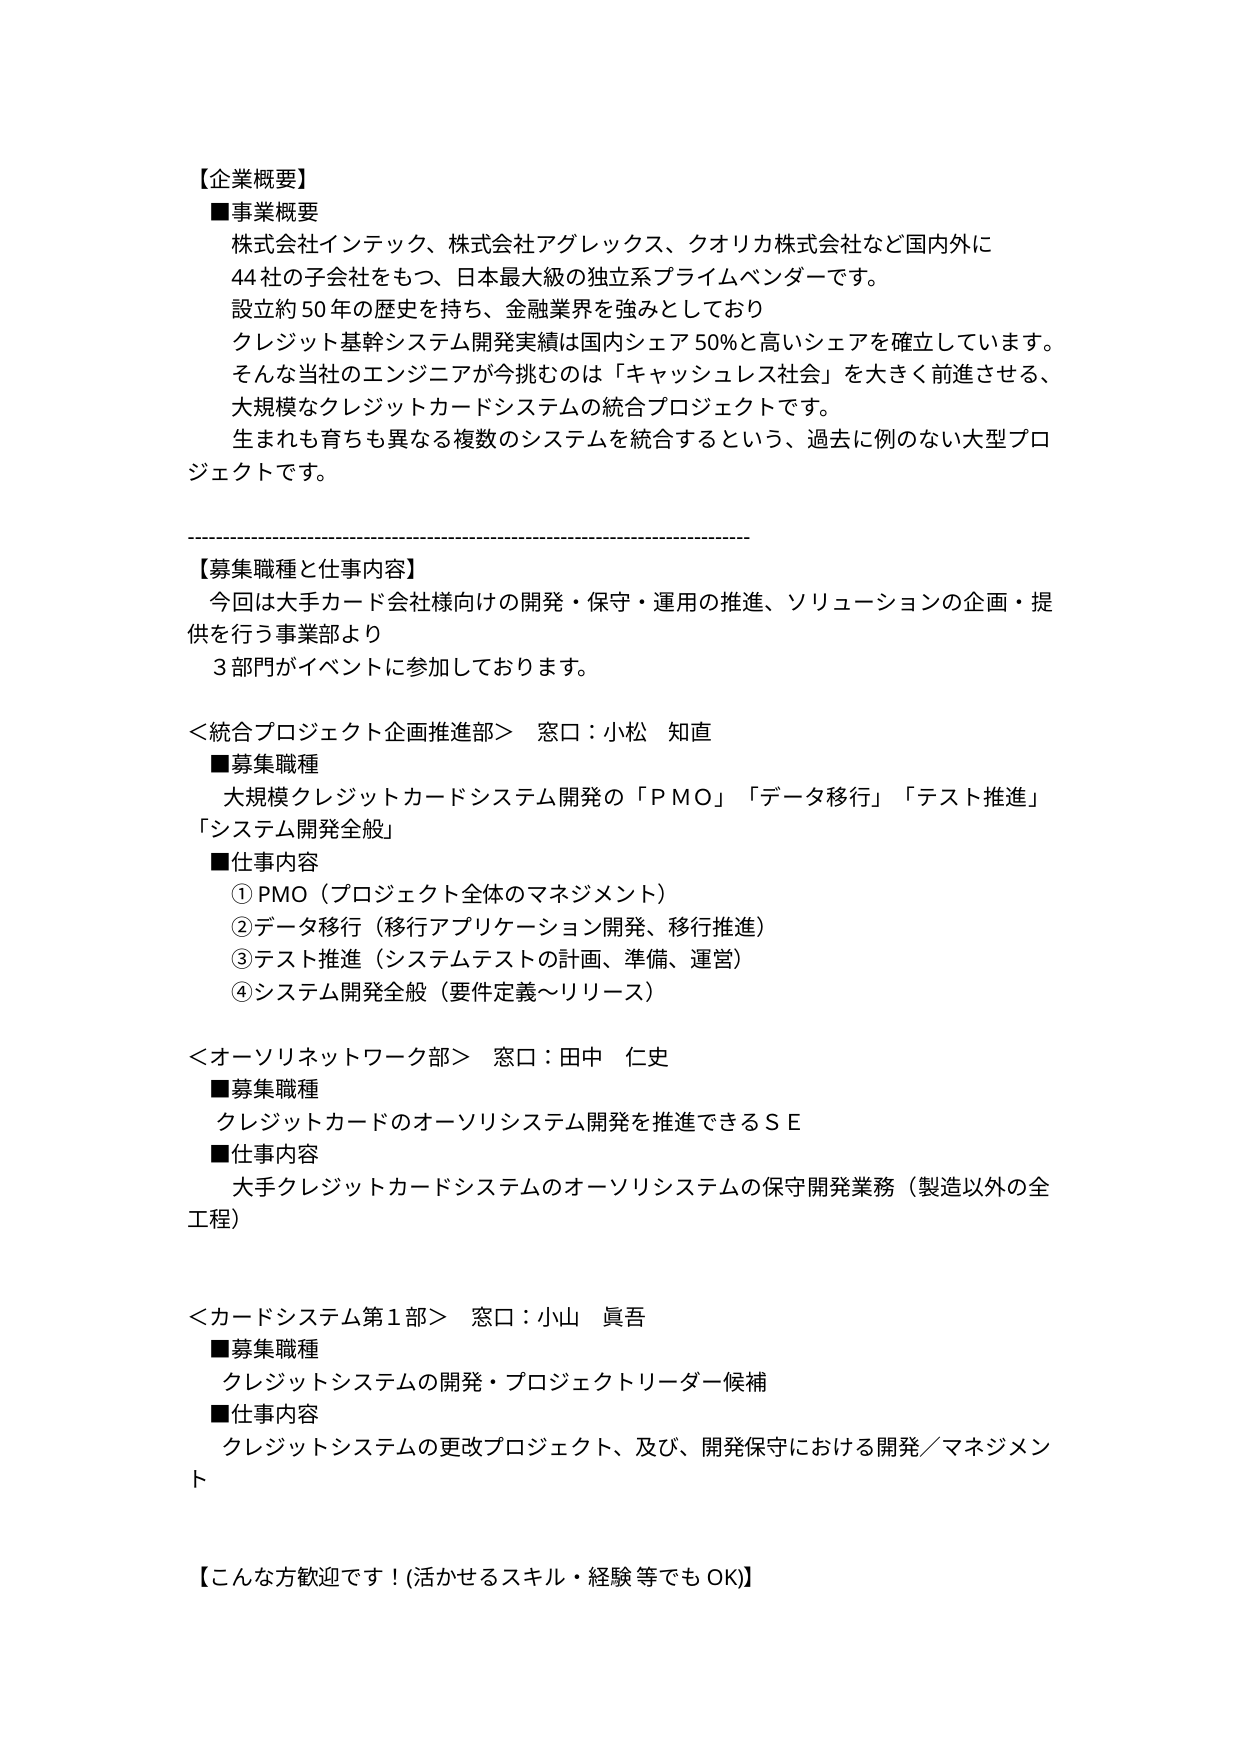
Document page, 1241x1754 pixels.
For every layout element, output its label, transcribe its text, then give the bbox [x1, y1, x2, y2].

text 44社の子会社をもつ、日本最大級の独立系プライムベンダーです。 [187, 259, 1053, 292]
text ①PMO（プロジェクト全体のマネジメント） [187, 877, 1053, 909]
text ＜カードシステム第１部＞ 窓口：小山 眞吾 [187, 1299, 1053, 1332]
text クレジット基幹システム開発実績は国内シェア50%と高いシェアを確立しています。 [187, 324, 1053, 357]
text ③テスト推進（システムテストの計画、準備、運営） [187, 942, 1053, 974]
text 大手クレジットカードシステムのオーソリシステムの保守開発業務（製造以外の全工程） [187, 1169, 1053, 1234]
text ④システム開発全般（要件定義～リリース） [187, 974, 1053, 1007]
text ■事業概要 [187, 194, 1053, 227]
text ＜オーソリネットワーク部＞ 窓口：田中 仁史 [187, 1039, 1053, 1072]
text ■仕事内容 [187, 1137, 1053, 1169]
text 生まれも育ちも異なる複数のシステムを統合するという、過去に例のない大型プロジェクトです。 [187, 422, 1053, 487]
text クレジットカードのオーソリシステム開発を推進できるＳＥ [187, 1104, 1053, 1137]
text クレジットシステムの開発・プロジェクトリーダー候補 [187, 1364, 1053, 1397]
text ■募集職種 [187, 1072, 1053, 1104]
text 株式会社インテック、株式会社アグレックス、クオリカ株式会社など国内外に [187, 227, 1053, 259]
text ＜統合プロジェクト企画推進部＞ 窓口：小松 知直 [187, 714, 1053, 747]
text クレジットシステムの更改プロジェクト、及び、開発保守における開発／マネジメント [187, 1429, 1053, 1494]
text 【募集職種と仕事内容】 [187, 552, 1053, 584]
text そんな当社のエンジニアが今挑むのは「キャッシュレス社会」を大きく前進させる、 [187, 357, 1053, 389]
text 大規模クレジットカードシステム開発の「ＰＭＯ」「データ移行」「テスト推進」「システム開発全般」 [187, 779, 1053, 844]
text 今回は大手カード会社様向けの開発・保守・運用の推進、ソリューションの企画・提供を行う事業部より [187, 584, 1053, 649]
text 【企業概要】 [187, 162, 1053, 194]
text ■募集職種 [187, 1332, 1053, 1364]
text ３部門がイベントに参加しております。 [187, 649, 1053, 682]
text ■募集職種 [187, 747, 1053, 779]
text ■仕事内容 [187, 1397, 1053, 1429]
text -------------------------------------------------------------------------------- [187, 519, 1053, 552]
text 設立約50年の歴史を持ち、金融業界を強みとしており [187, 292, 1053, 324]
text 大規模なクレジットカードシステムの統合プロジェクトです。 [187, 389, 1053, 422]
text ②データ移行（移行アプリケーション開発、移行推進） [187, 909, 1053, 942]
text 【こんな方歓迎です！(活かせるスキル・経験 等でもOK)】 [187, 1559, 1053, 1592]
text ■仕事内容 [187, 844, 1053, 877]
